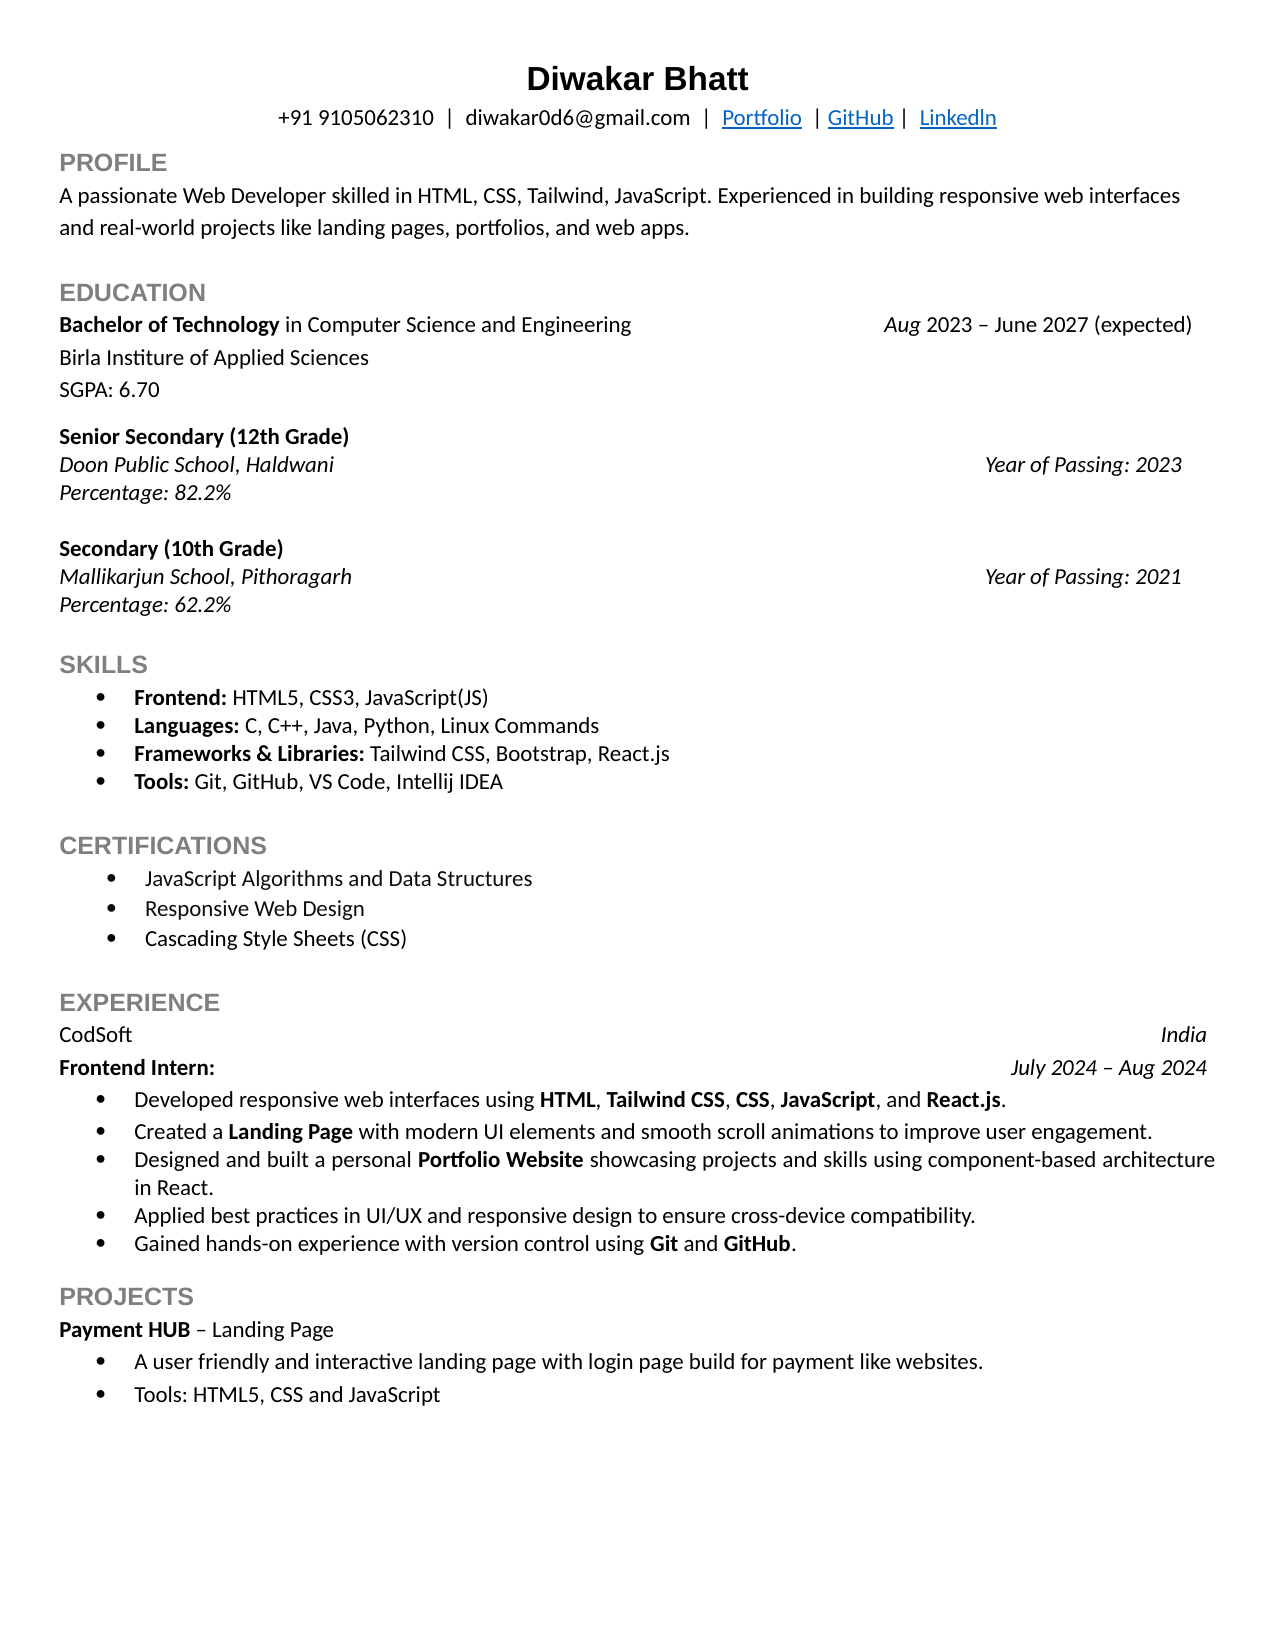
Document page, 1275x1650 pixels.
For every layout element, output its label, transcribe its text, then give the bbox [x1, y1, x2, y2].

list Tools: HTML5, CSS and JavaScript [97, 1380, 1216, 1408]
text PROFILE [59, 148, 1216, 177]
text Payment HUB – Landing Page [59, 1315, 1216, 1343]
text Doon Public School, Haldwani Year of Passing: 2023 Percentage: 82.2% [59, 450, 1216, 506]
text SGPA: 6.70 [59, 375, 1216, 403]
text A passionate Web Developer skilled in HTML, CSS, Tailwind, JavaScript. Experienced in building responsive web interfaces and real-world projects like landing pages, portfolios, and web apps. [59, 181, 1216, 241]
list Designed and built a personal Portfolio Website showcasing projects and skills using component-based architecture in React. [97, 1145, 1216, 1201]
list Frameworks & Libraries: Tailwind CSS, Bootstrap, React.js [97, 739, 1216, 767]
text SKILLS [59, 650, 1216, 679]
text Frontend Intern: July 2024 – Aug 2024 [59, 1053, 1216, 1081]
list Applied best practices in UI/UX and responsive design to ensure cross-device compatibility. [97, 1201, 1216, 1229]
text Birla Institure of Applied Sciences [59, 343, 1216, 371]
text PROJECTS [59, 1282, 1216, 1311]
list Gained hands-on experience with version control using Git and GitHub. [97, 1229, 1216, 1257]
text Percentage: 62.2% [59, 590, 1216, 618]
text EDUCATION [59, 277, 1216, 306]
text +91 9105062310 | diwakar0d6@gmail.com | Portfolio | GitHub | Linkedln [59, 103, 1216, 131]
list A user friendly and interactive landing page with login page build for payment like websites. [97, 1347, 1216, 1376]
text CodSoft India [59, 1021, 1216, 1049]
list Tools: Git, GitHub, VS Code, Intellij IDEA [97, 767, 1216, 795]
list Cascading Style Sheets (CSS) [107, 924, 1216, 952]
list Languages: C, C++, Java, Python, Linux Commands [97, 711, 1216, 739]
list Frontend: HTML5, CSS3, JavaScript(JS) [97, 683, 1216, 711]
text CERTIFICATIONS [59, 831, 1216, 859]
text Diwakar Bhatt [59, 59, 1216, 97]
list JavaScript Algorithms and Data Structures [107, 864, 1216, 892]
list Responsive Web Design [107, 894, 1216, 922]
text Senior Secondary (12th Grade) [59, 422, 1216, 450]
list Developed responsive web interfaces using HTML, Tailwind CSS, CSS, JavaScript, and React.js. [97, 1085, 1216, 1113]
text Secondary (10th Grade) Mallikarjun School, Pithoragarh Year of Passing: 2021 [59, 534, 1216, 590]
text EXPERIENCE [59, 988, 1216, 1016]
list Created a Landing Page with modern UI elements and smooth scroll animations to improve user engagement. [97, 1117, 1216, 1145]
text Bachelor of Technology in Computer Science and Engineering Aug 2023 – June 2027 (expected) [59, 311, 1216, 338]
